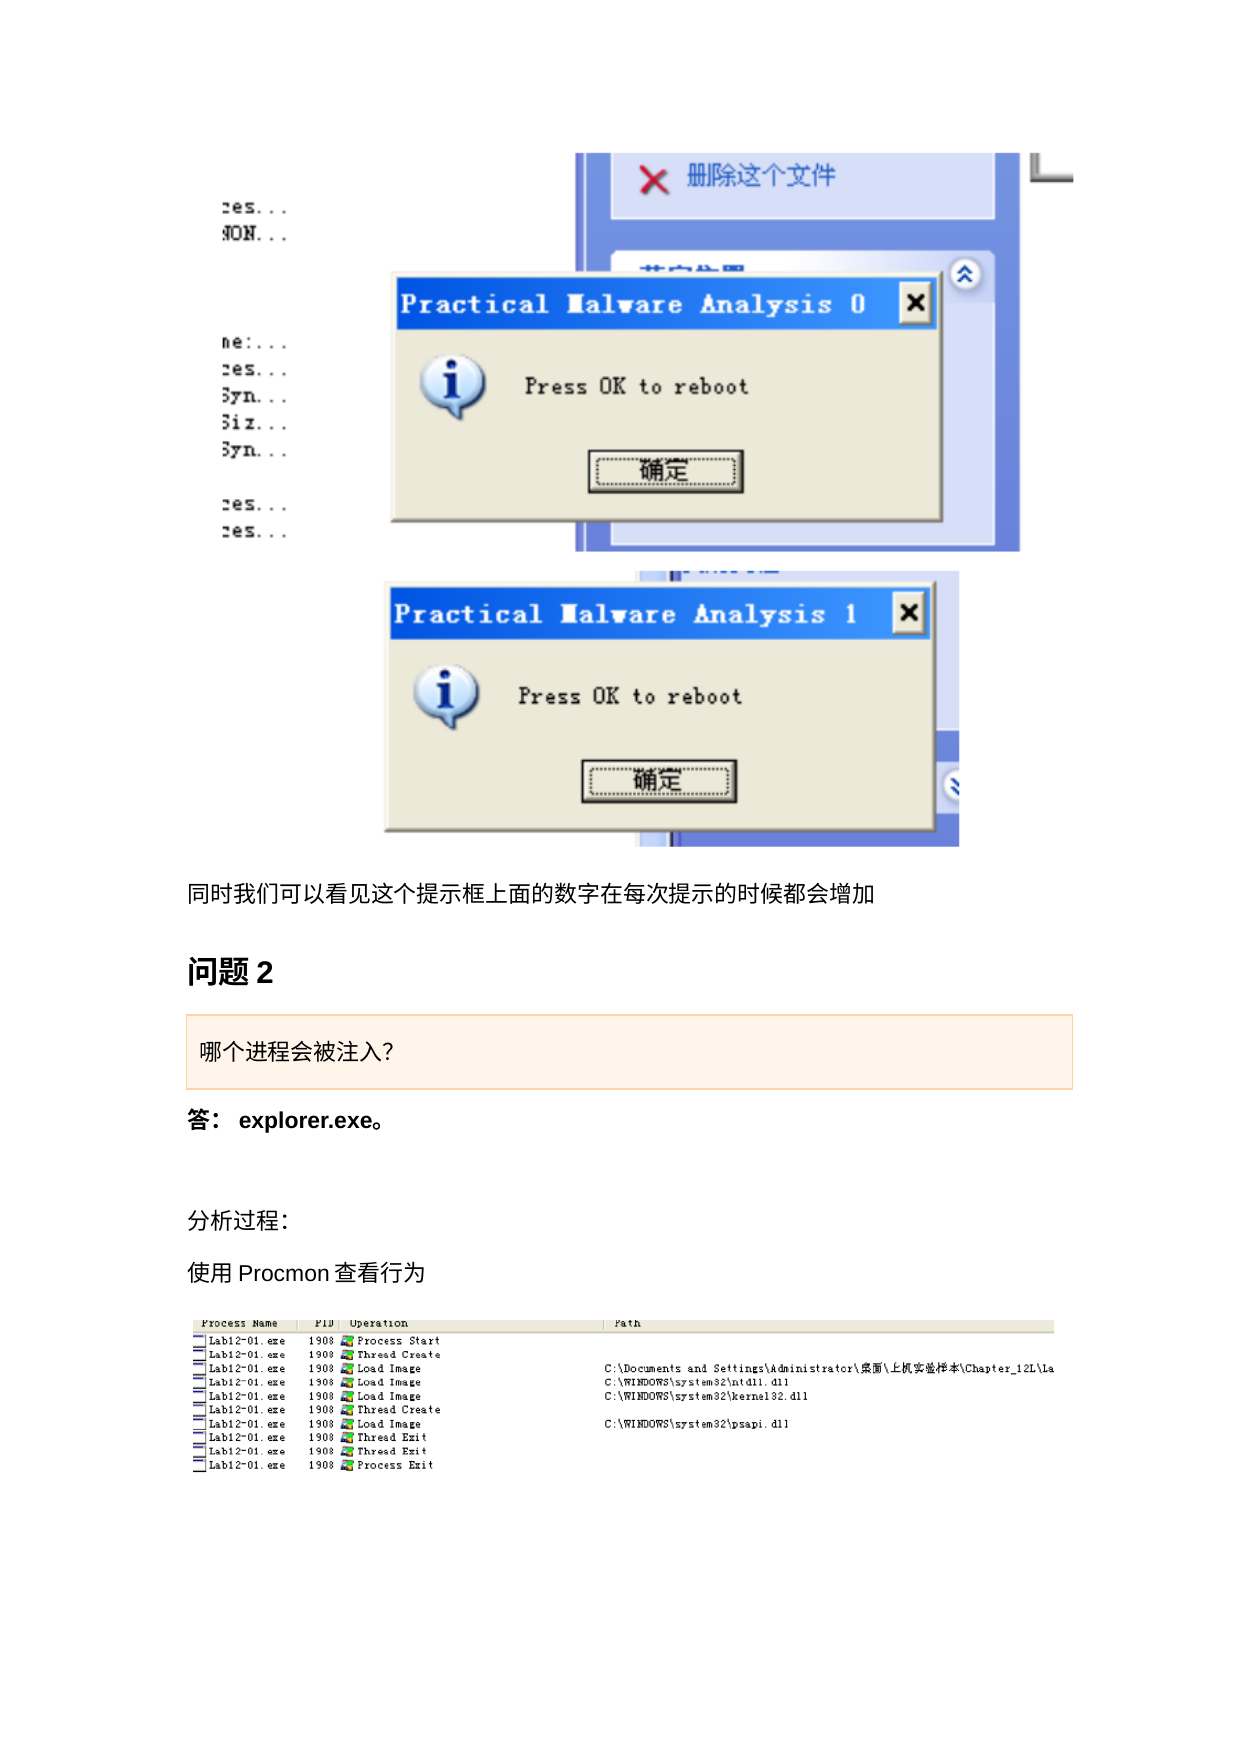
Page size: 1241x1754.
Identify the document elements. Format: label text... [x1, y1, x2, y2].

text 问题2 [187, 947, 1053, 992]
text 分析过程： [187, 1203, 1053, 1236]
table_header 哪个进程会被注入？ [187, 1016, 1072, 1088]
text 同时我们可以看见这个提示框上面的数字在每次提示的时候都会增加 [187, 876, 1053, 909]
picture [187, 150, 1074, 858]
picture [187, 1307, 1074, 1478]
text 答： explorer.exe。 [187, 1102, 1053, 1135]
text 使用Procmon查看行为 [187, 1255, 1053, 1288]
